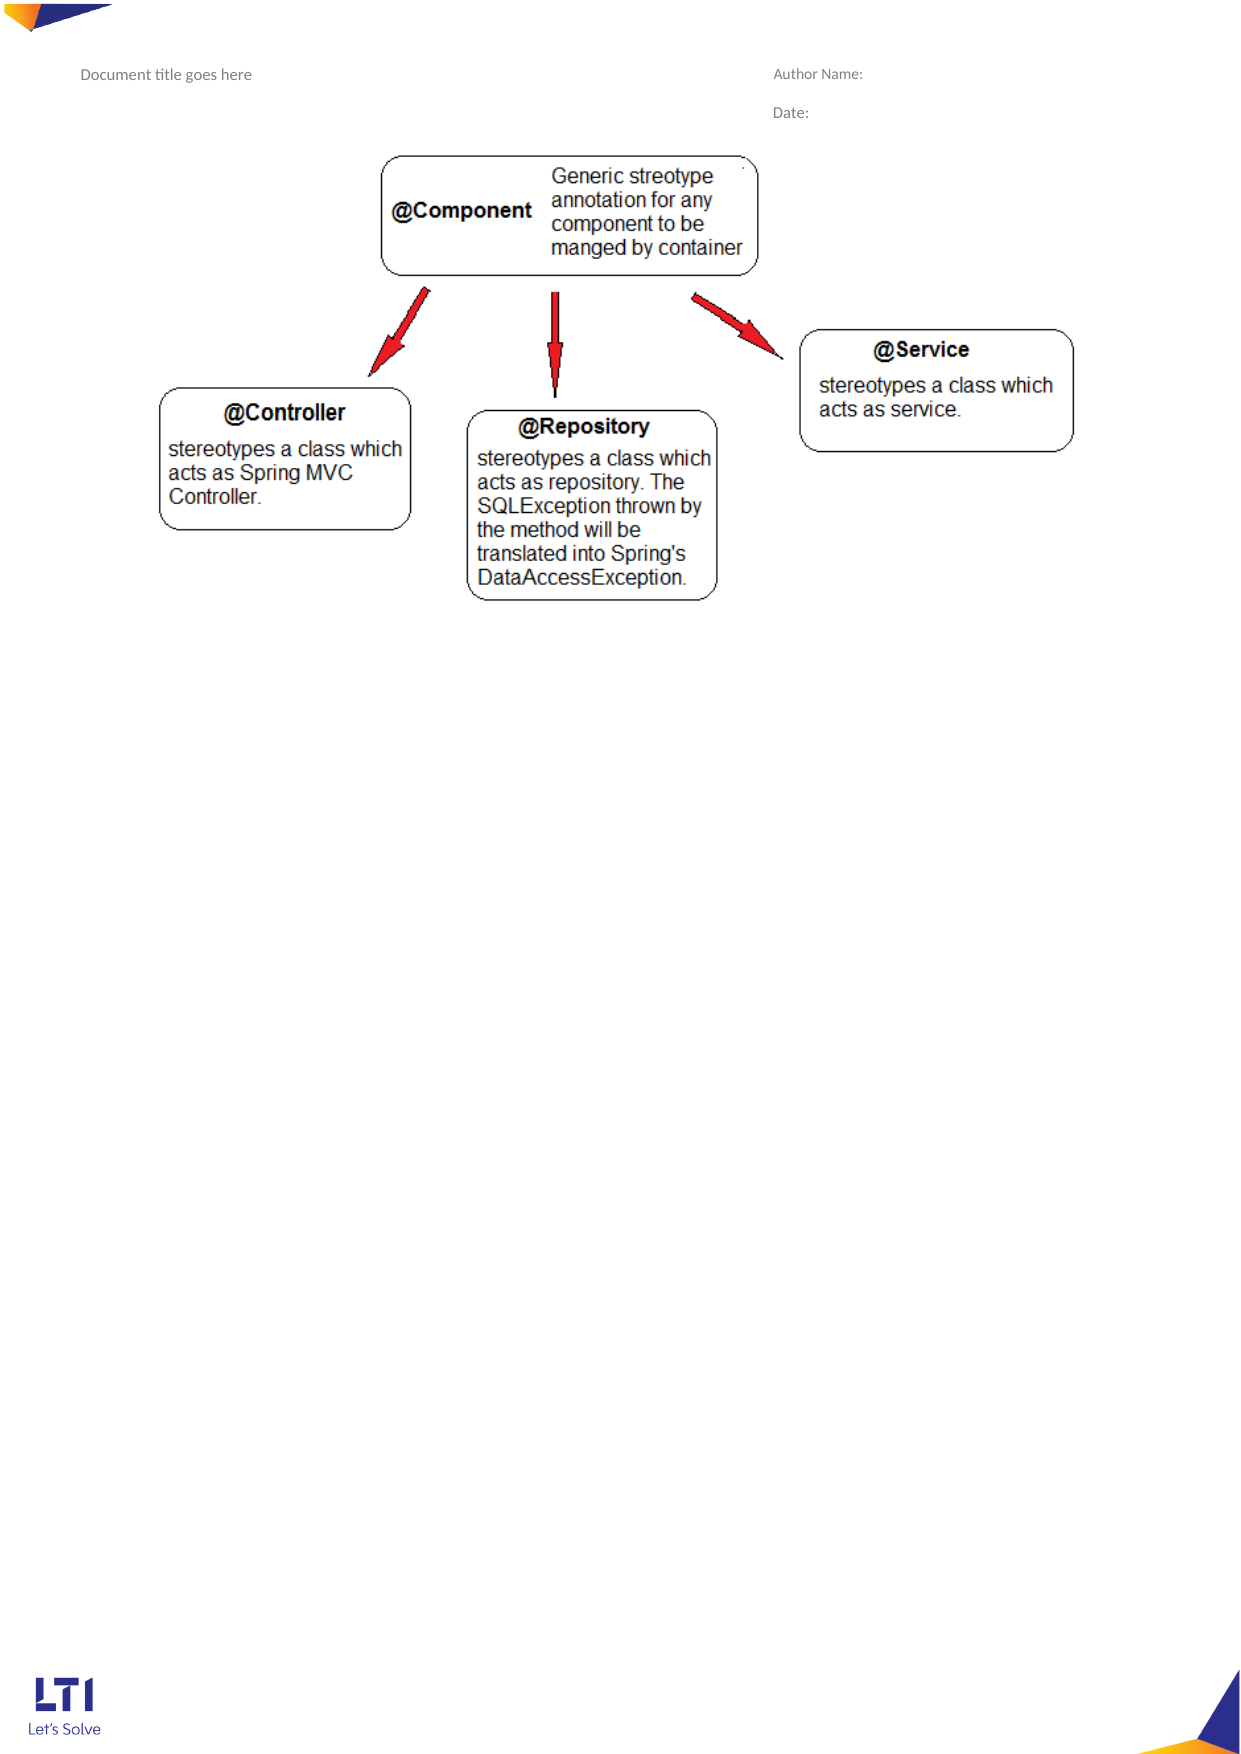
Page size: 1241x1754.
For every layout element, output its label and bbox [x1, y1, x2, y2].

picture [1134, 1670, 1241, 1754]
picture [150, 150, 1090, 618]
picture [4, 0, 113, 100]
picture [21, 1668, 105, 1740]
